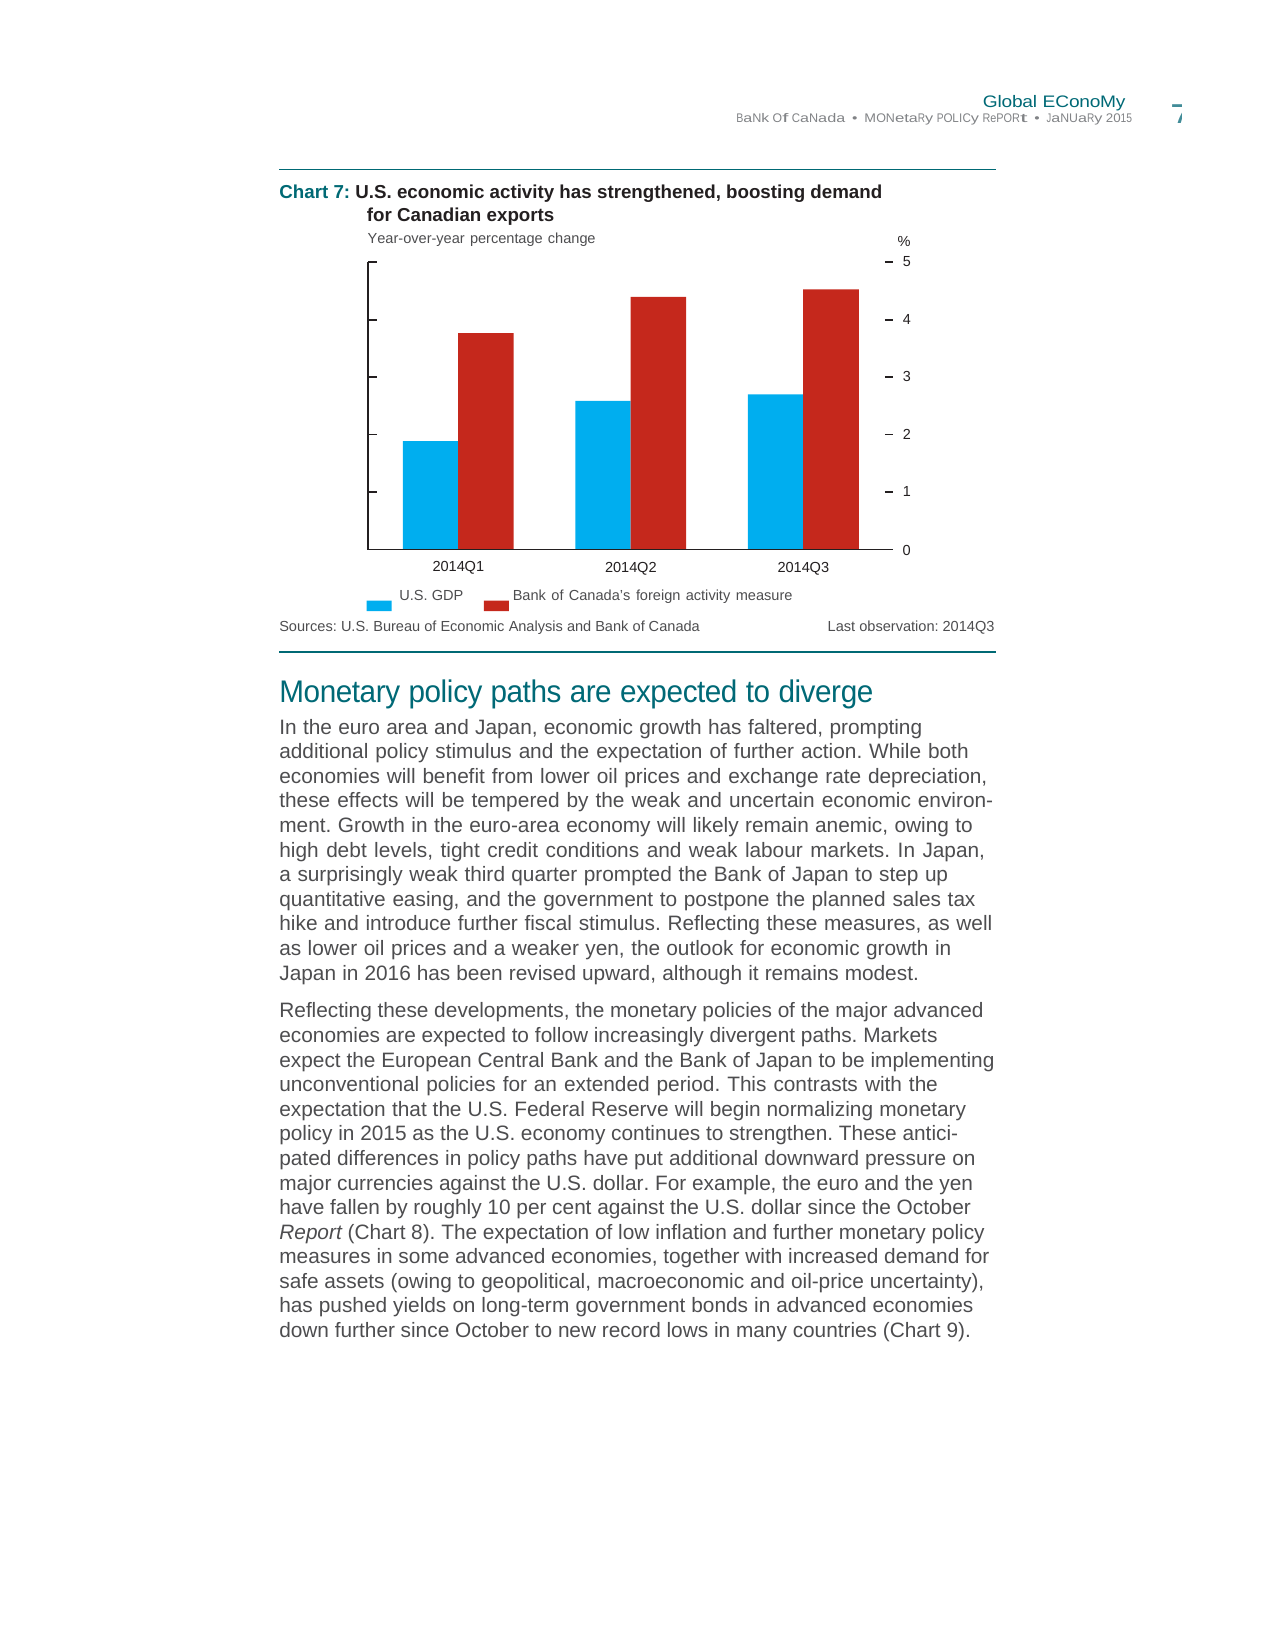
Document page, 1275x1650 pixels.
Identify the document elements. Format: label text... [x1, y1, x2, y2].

text 0 [900, 542, 913, 558]
subtitle Monetary policy paths are expected to diverge [279, 673, 1198, 709]
text In the euro area and Japan, economic growth has faltered, prompting additional policy stimulus and the expectation of further action. While both economies will benefit from lower oil prices and exchange rate depreciation, these effects will be tempered by the weak and uncertain economic environ- ment. Growth in the euro-area economy will likely remain anemic, owing to high debt levels, tight credit conditions and weak labour markets. In Japan, a surprisingly weak third quarter prompted the Bank of Japan to step up quantitative easing, and the government to postpone the planned sales tax hike and introduce further fiscal stimulus. Reflecting these measures, as well as lower oil prices and a weaker yen, the outlook for economic growth in Japan in 2016 has been revised upward, although it remains modest. [279, 714, 996, 984]
text 3 [75, 368, 911, 385]
text Year-over-year percentage change % [80, 230, 1198, 249]
text U.S. GDP Bank of Canada’s foreign activity measure [399, 586, 1198, 603]
text 5 [75, 253, 911, 270]
text 1 [75, 483, 911, 500]
text 4 [75, 311, 911, 327]
text Reflecting these developments, the monetary policies of the major advanced economies are expected to follow increasingly divergent paths. Markets expect the European Central Bank and the Bank of Japan to be implementing unconventional policies for an extended period. This contrasts with the expectation that the U.S. Federal Reserve will begin normalizing monetary policy in 2015 as the U.S. economy continues to strengthen. These antici- pated differences in policy paths have put additional downward pressure on major currencies against the U.S. dollar. For example, the euro and the yen have fallen by roughly 10 per cent against the U.S. dollar since the October Report (Chart 8). The expectation of low inflation and further monetary policy measures in some advanced economies, together with increased demand for safe assets (owing to geopolitical, macroeconomic and oil-price uncertainty), has pushed yields on long-term government bonds in advanced economies down further since October to new record lows in many countries (Chart 9). [279, 998, 996, 1342]
text 2014Q2 [488, 558, 656, 575]
text Chart 7: U.S. economic activity has strengthened, boosting demand for Canadian exports [279, 181, 897, 225]
text BaNk Of CaNada • MONetaRy POLICy RePORt • JaNUaRy 2015 [736, 111, 1198, 126]
text Sources: U.S. Bureau of Economic Analysis and Bank of Canada Last observation: 2014Q3 [279, 618, 1198, 635]
text Global EConoMy [75, 92, 1125, 111]
text 2014Q3 [775, 558, 831, 575]
text 2014Q1 [75, 557, 484, 574]
text 2 [75, 425, 911, 442]
